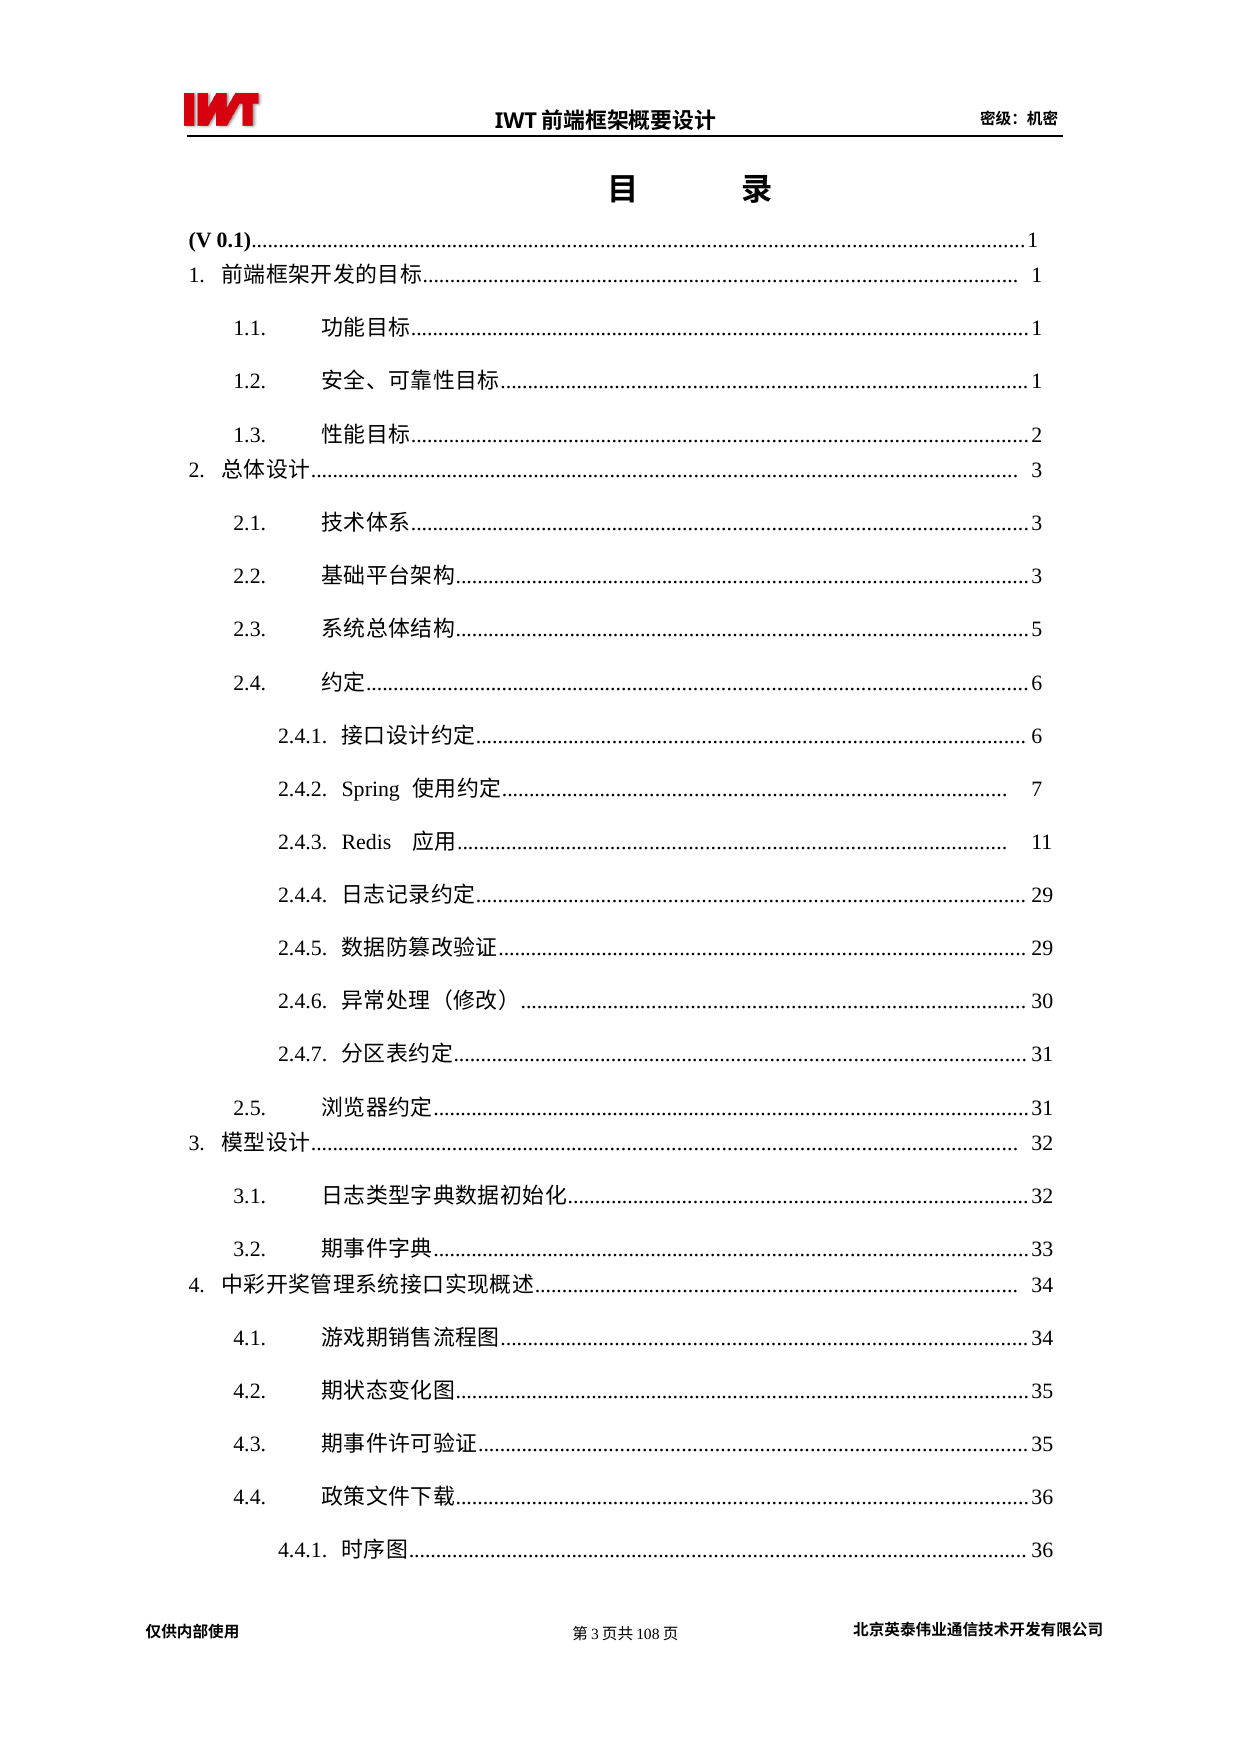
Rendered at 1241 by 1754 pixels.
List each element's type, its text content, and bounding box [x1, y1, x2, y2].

text 4.4.1. 时序图 36 [256, 1532, 1062, 1568]
text 目 录 [188, 151, 1205, 222]
text 1.1. 功能目标 1 [222, 310, 1062, 346]
text 1. 前端框架开发的目标 1 [188, 257, 1062, 293]
text 4. 中彩开奖管理系统接口实现概述 34 [188, 1267, 1062, 1302]
text 3.2. 期事件字典 33 [222, 1231, 1062, 1267]
text 2. 总体设计 3 [188, 452, 1062, 487]
text 4.1. 游戏期销售流程图 34 [222, 1320, 1062, 1355]
text 2.4.4. 日志记录约定 29 [256, 877, 1062, 912]
text 2.4. 约定 6 [222, 664, 1062, 700]
text 2.4.2. Spring使用约定 7 [256, 771, 1062, 806]
text 2.4.3. Redis应用 11 [256, 824, 1062, 859]
text 4.2. 期状态变化图 35 [222, 1373, 1062, 1408]
text (V 0.1) 1 [188, 222, 1062, 257]
text 3.1. 日志类型字典数据初始化 32 [222, 1178, 1062, 1213]
text 2.5. 浏览器约定 31 [222, 1089, 1062, 1125]
text 1.3. 性能目标 2 [222, 417, 1062, 452]
text 1.2. 安全、可靠性目标 1 [222, 363, 1062, 399]
picture [176, 82, 267, 136]
text 3. 模型设计 32 [188, 1125, 1062, 1160]
text 4.3. 期事件许可验证 35 [222, 1426, 1062, 1461]
text 2.4.5. 数据防篡改验证 29 [256, 930, 1062, 966]
text 4.4. 政策文件下载 36 [222, 1479, 1062, 1514]
text 2.1. 技术体系 3 [222, 505, 1062, 541]
text 2.3. 系统总体结构 5 [222, 611, 1062, 647]
text 2.4.1. 接口设计约定 6 [256, 718, 1062, 753]
text 2.4.6. 异常处理（修改） 30 [256, 983, 1062, 1019]
text 2.2. 基础平台架构 3 [222, 558, 1062, 594]
text 2.4.7. 分区表约定 31 [256, 1036, 1062, 1072]
